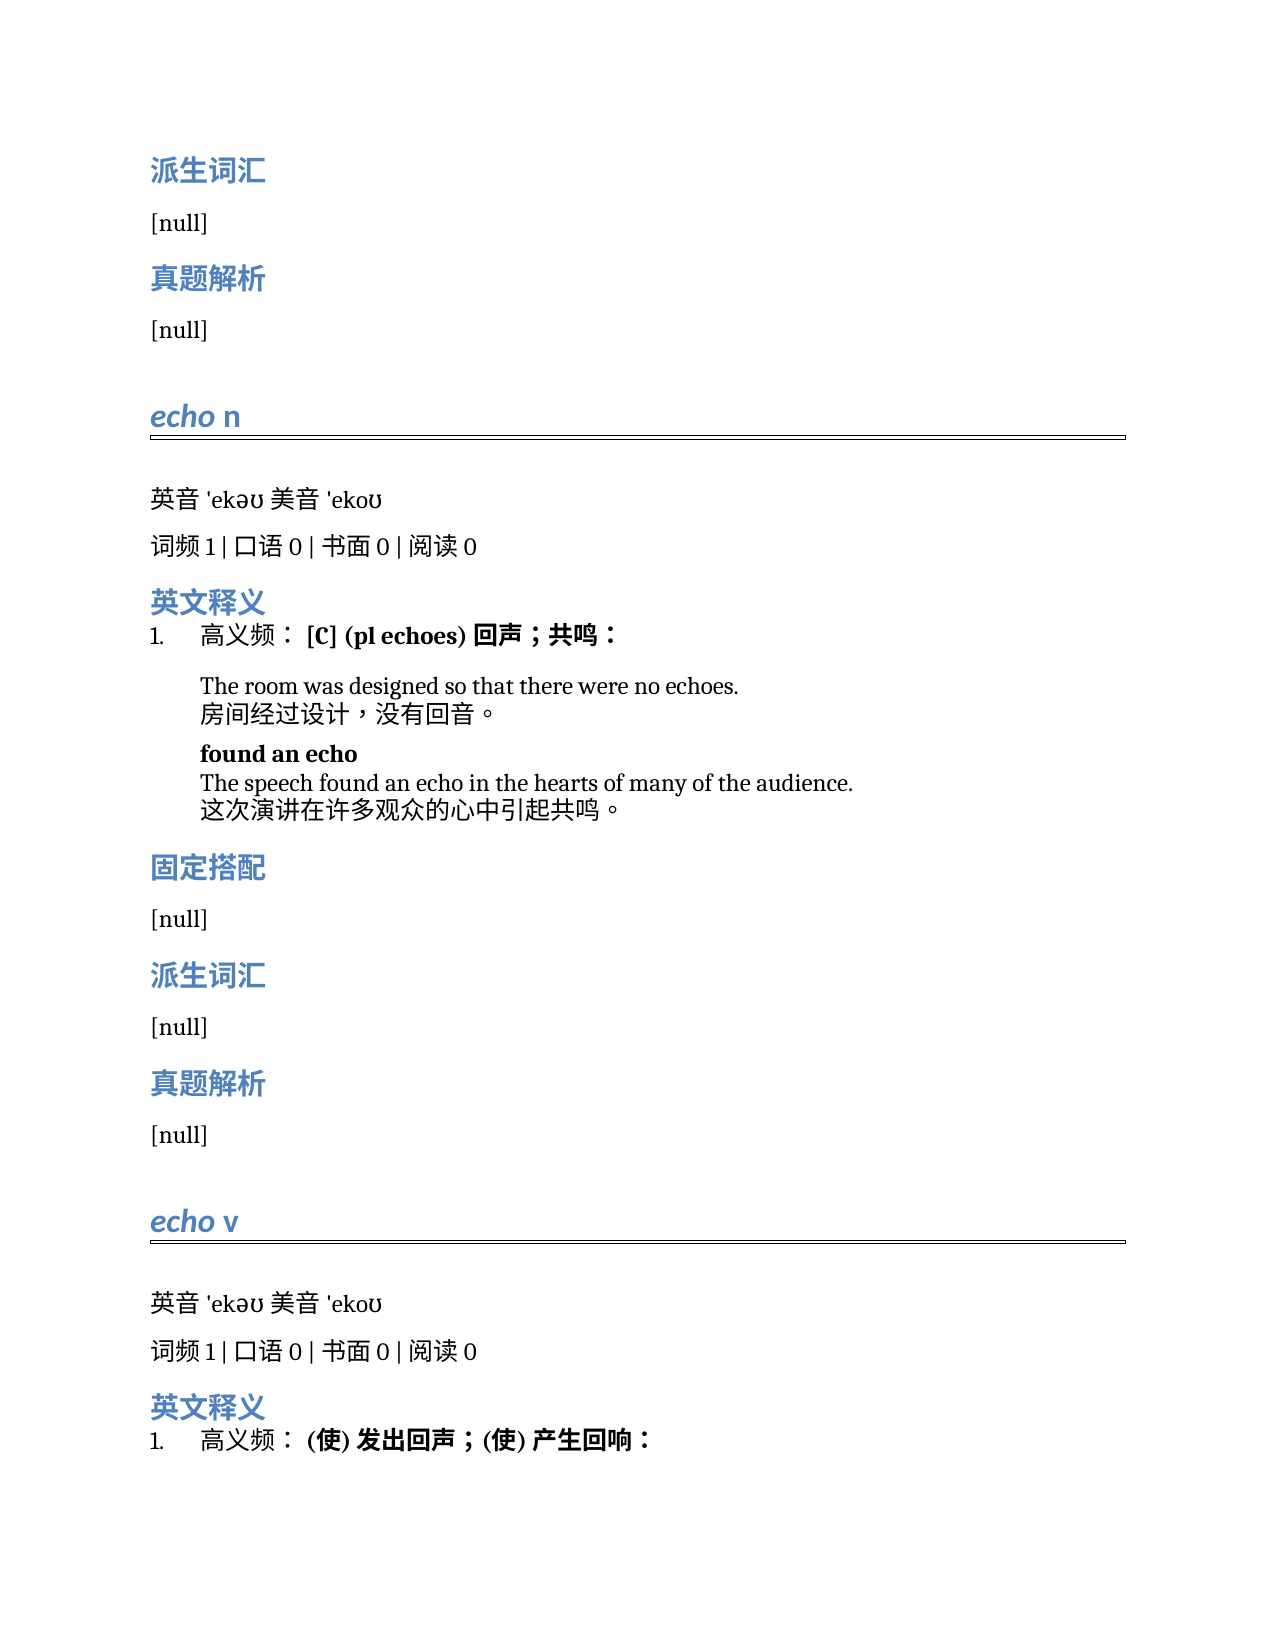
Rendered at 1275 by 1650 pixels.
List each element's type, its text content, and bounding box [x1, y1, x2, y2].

text [null] [150, 1013, 1125, 1042]
text 词频 1 | 口语 0 | 书面 0 | 阅读 0 [150, 1338, 1125, 1367]
list 高义频： (使) 发出回声；(使) 产生回响： [150, 1427, 1125, 1456]
subtitle 英文释义 [150, 583, 1125, 622]
text The room was designed so that there were no echoes. 房间经过设计，没有回音。 [200, 672, 1075, 729]
subtitle 英文释义 [150, 1387, 1125, 1427]
text found an echo The speech found an echo in the hearts of many of the audience. 这次演讲在许多观众的心中引起共鸣。 [200, 740, 1075, 826]
text [null] [150, 208, 1125, 237]
text 英音 'ekəʊ 美音 'ekoʊ [150, 486, 1125, 514]
list 高义频： [C] (pl echoes) 回声；共鸣： [150, 622, 1125, 651]
text 词频 1 | 口语 0 | 书面 0 | 阅读 0 [150, 533, 1125, 562]
text [null] [150, 316, 1125, 345]
text [null] [150, 905, 1125, 934]
subtitle 派生词汇 [150, 150, 1125, 190]
text [null] [150, 1121, 1125, 1150]
subtitle echo v [150, 1200, 1125, 1240]
subtitle 真题解析 [150, 258, 1125, 298]
text 英音 'ekəʊ 美音 'ekoʊ [150, 1290, 1125, 1319]
subtitle echo n [150, 395, 1125, 435]
subtitle 真题解析 [150, 1063, 1125, 1103]
subtitle 派生词汇 [150, 955, 1125, 994]
subtitle 固定搭配 [150, 847, 1125, 887]
